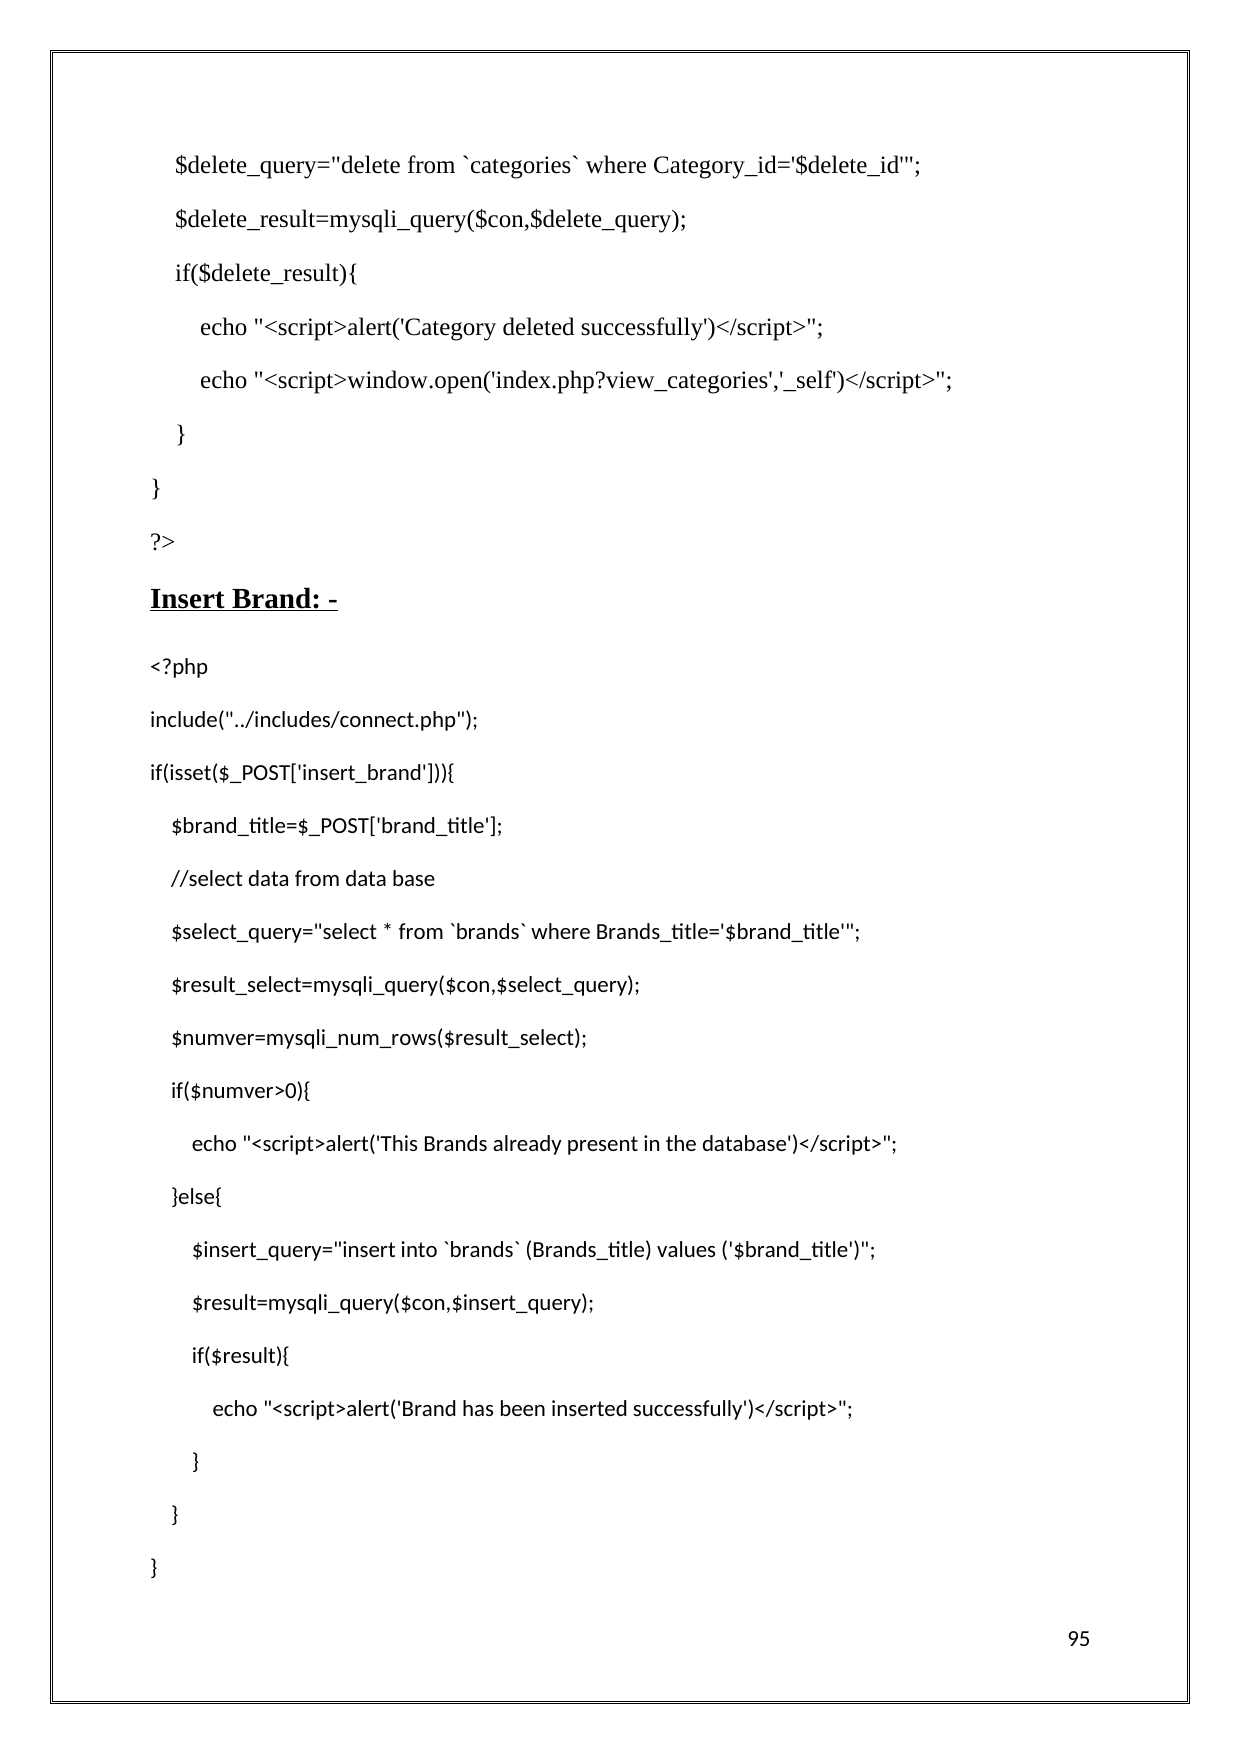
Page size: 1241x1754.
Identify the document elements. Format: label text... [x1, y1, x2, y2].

text } [150, 1500, 1090, 1528]
text //select data from data base [150, 864, 1090, 892]
text <?php [150, 652, 1090, 680]
text echo "<script>alert('Category deleted successfully')</script>"; [150, 312, 1090, 340]
text } [150, 419, 1090, 448]
text } [150, 473, 1090, 502]
text if($result){ [150, 1341, 1090, 1369]
text if($numver>0){ [150, 1076, 1090, 1104]
text }else{ [150, 1182, 1090, 1210]
text ?> [150, 527, 1090, 556]
text echo "<script>window.open('index.php?view_categories','_self')</script>"; [150, 365, 1090, 394]
text $brand_title=$_POST['brand_title']; [150, 811, 1090, 839]
text $insert_query="insert into `brands` (Brands_title) values ('$brand_title')"; [150, 1235, 1090, 1263]
text $select_query="select * from `brands` where Brands_title='$brand_title'"; [150, 917, 1090, 945]
text echo "<script>alert('This Brands already present in the database')</script>"; [150, 1129, 1090, 1157]
text $delete_query="delete from `categories` where Category_id='$delete_id'"; [150, 150, 1090, 179]
text if($delete_result){ [150, 258, 1090, 286]
text echo "<script>alert('Brand has been inserted successfully')</script>"; [150, 1394, 1090, 1422]
text if(isset($_POST['insert_brand'])){ [150, 758, 1090, 786]
text $delete_result=mysqli_query($con,$delete_query); [150, 204, 1090, 233]
text } [150, 1447, 1090, 1475]
text include("../includes/connect.php"); [150, 705, 1090, 733]
text $result_select=mysqli_query($con,$select_query); [150, 970, 1090, 998]
text $numver=mysqli_num_rows($result_select); [150, 1023, 1090, 1051]
text } [150, 1553, 1090, 1581]
text $result=mysqli_query($con,$insert_query); [150, 1288, 1090, 1316]
text Insert Brand: - [150, 581, 1090, 614]
